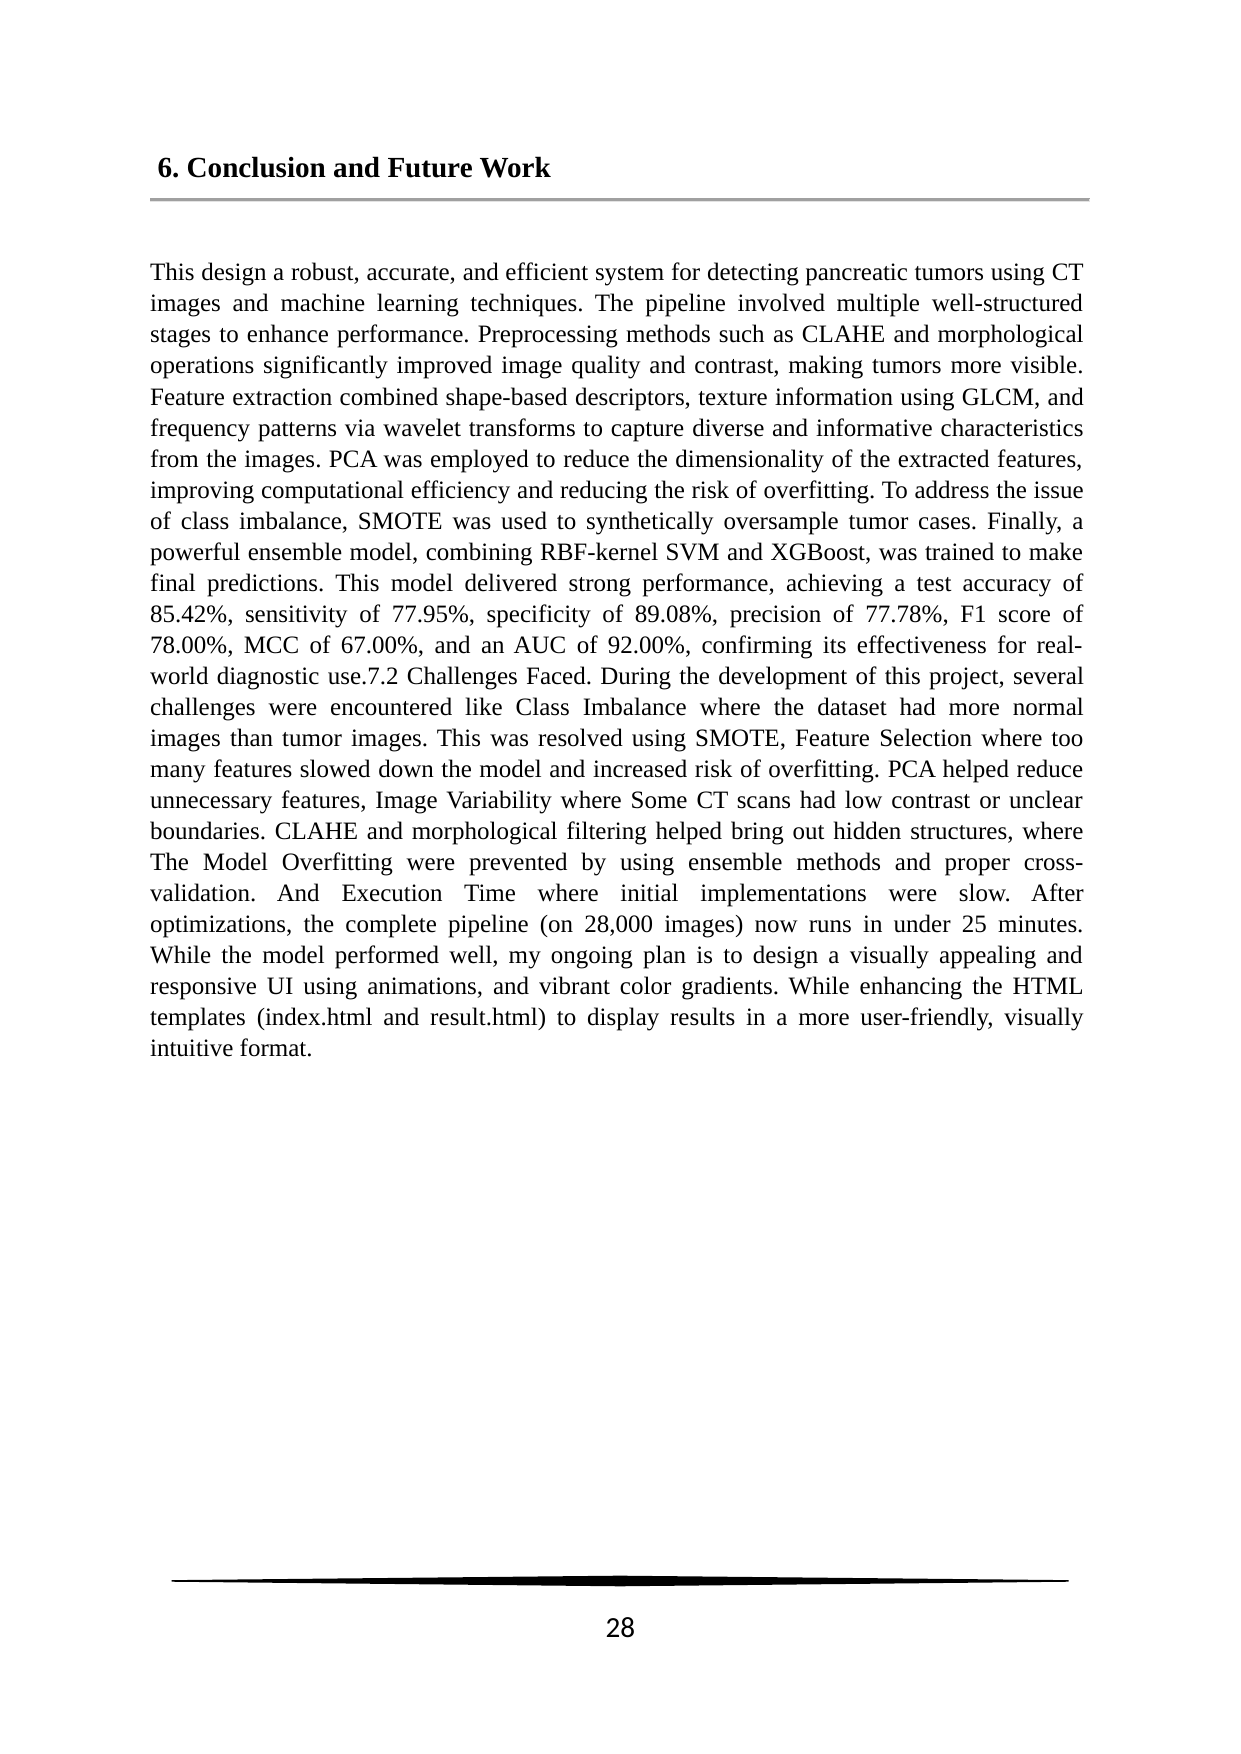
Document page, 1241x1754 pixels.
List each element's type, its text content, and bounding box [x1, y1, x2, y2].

text This design a robust, accurate, and efficient system for detecting pancreatic tumors using CT images and machine learning techniques. The pipeline involved multiple well-structured stages to enhance performance. Preprocessing methods such as CLAHE and morphological operations significantly improved image quality and contrast, making tumors more visible. Feature extraction combined shape-based descriptors, texture information using GLCM, and frequency patterns via wavelet transforms to capture diverse and informative characteristics from the images. PCA was employed to reduce the dimensionality of the extracted features, improving computational efficiency and reducing the risk of overfitting. To address the issue of class imbalance, SMOTE was used to synthetically oversample tumor cases. Finally, a powerful ensemble model, combining RBF-kernel SVM and XGBoost, was trained to make final predictions. This model delivered strong performance, achieving a test accuracy of 85.42%, sensitivity of 77.95%, specificity of 89.08%, precision of 77.78%, F1 score of 78.00%, MCC of 67.00%, and an AUC of 92.00%, confirming its effectiveness for real-world diagnostic use.7.2 Challenges Faced. During the development of this project, several challenges were encountered like Class Imbalance where the dataset had more normal images than tumor images. This was resolved using SMOTE, Feature Selection where too many features slowed down the model and increased risk of overfitting. PCA helped reduce unnecessary features, Image Variability where Some CT scans had low contrast or unclear boundaries. CLAHE and morphological filtering helped bring out hidden structures, where The Model Overfitting were prevented by using ensemble methods and proper cross-validation. And Execution Time where initial implementations were slow. After optimizations, the complete pipeline (on 28,000 images) now runs in under 25 minutes. While the model performed well, my ongoing plan is to design a visually appealing and responsive UI using animations, and vibrant color gradients. While enhancing the HTML templates (index.html and result.html) to display results in a more user-friendly, visually intuitive format. [150, 257, 1084, 1062]
text 6. Conclusion and Future Work [150, 150, 1090, 183]
